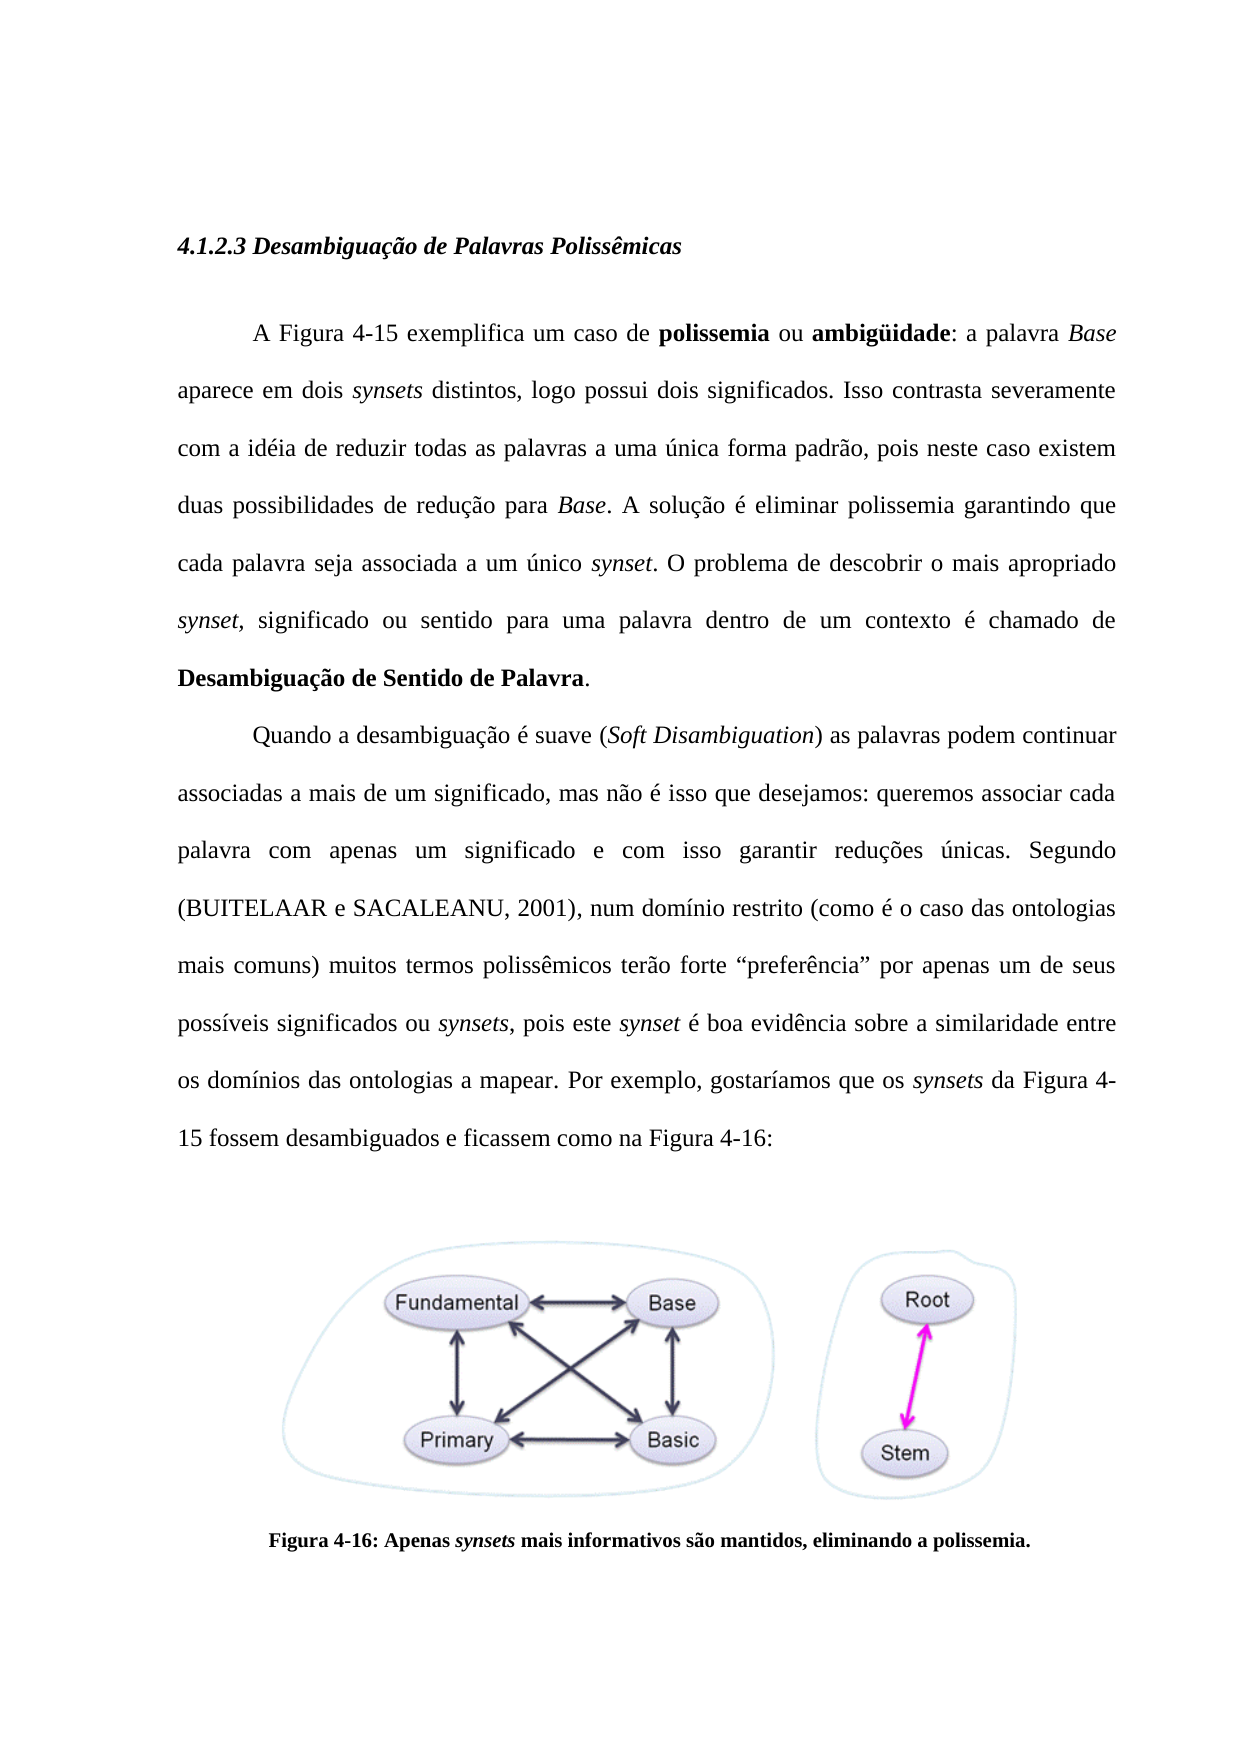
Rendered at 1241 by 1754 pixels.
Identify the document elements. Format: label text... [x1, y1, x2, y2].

picture [278, 1237, 1021, 1503]
text Quando a desambiguação é suave (Soft Disambiguation) as palavras podem continuar associadas a mais de um significado, mas não é isso que desejamos: queremos associar cada palavra com apenas um significado e com isso garantir reduções únicas. Segundo , num domínio restrito (como é o caso das ontologias mais comuns) muitos termos polissêmicos terão forte “preferência” por apenas um de seus possíveis significados ou synsets, pois este synset é boa evidência sobre a similaridade entre os domínios das ontologias a mapear. Por exemplo, gostaríamos que os synsets da Figura 4-7 fossem desambiguados e ficassem como na Figura 4-8: [177, 720, 1117, 1152]
subtitle Desambiguação de Palavras Polissêmicas [177, 231, 1122, 260]
